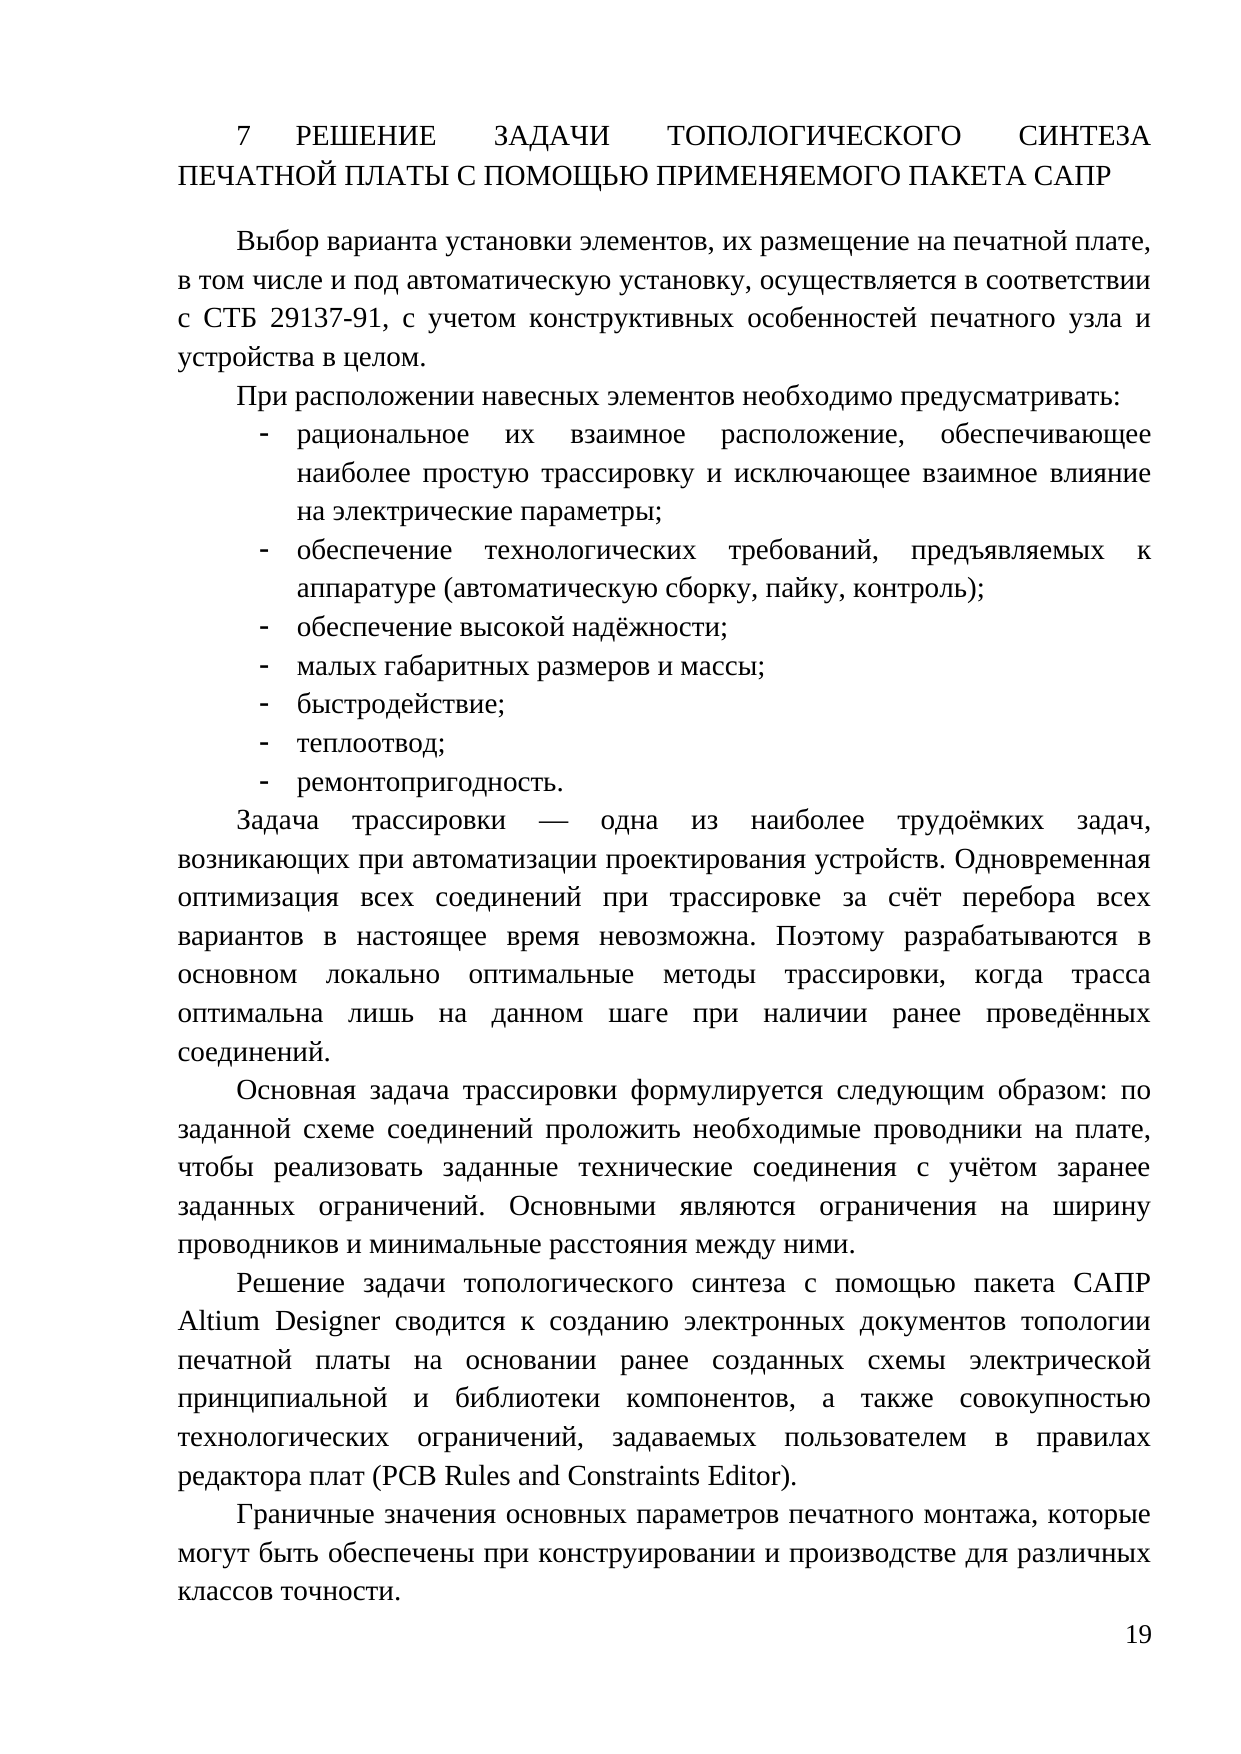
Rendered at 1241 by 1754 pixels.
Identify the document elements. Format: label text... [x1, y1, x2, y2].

text Выбор варианта установки элементов, их размещение на печатной плате, в том числе и под автоматическую установку, осуществляется в соответствии с СТБ 29137-91, с учетом конструктивных особенностей печатного узла и устройства в целом. [177, 223, 1152, 373]
list быстродействие; [259, 686, 1152, 720]
list малых габаритных размеров и массы; [259, 648, 1152, 681]
text При расположении навесных элементов необходимо предусматривать: [177, 378, 1152, 411]
list ремонтопригодность. [259, 764, 1152, 797]
list теплоотвод; [259, 725, 1152, 759]
list обеспечение высокой надёжности; [259, 609, 1152, 643]
subtitle Решение задачи топологического синтеза печатной платы с помощью применяемого пакета СаПР [177, 118, 1152, 192]
text Решение задачи топологического синтеза с помощью пакета САПР Altium Designer сводится к созданию электронных документов топологии печатной платы на основании ранее созданных схемы электрической принципиальной и библиотеки компонентов, а также совокупностью технологических ограничений, задаваемых пользователем в правилах редактора плат (PCB Rules and Constraints Editor). [177, 1265, 1152, 1491]
list рациональное их взаимное расположение, обеспечивающее наиболее простую трассировку и исключающее взаимное влияние на электрические параметры; [259, 416, 1152, 527]
text Задача трассировки — одна из наиболее трудоёмких задач, возникающих при автоматизации проектирования устройств. Одновременная оптимизация всех соединений при трассировке за счёт перебора всех вариантов в настоящее время невозможна. Поэтому разрабатываются в основном локально оптимальные методы трассировки, когда трасса оптимальна лишь на данном шаге при наличии ранее проведённых соединений. [177, 802, 1152, 1067]
text Граничные значения основных параметров печатного монтажа, которые могут быть обеспечены при конструировании и производстве для различных классов точности. [177, 1496, 1152, 1607]
list обеспечение технологических требований, предъявляемых к аппаратуре (автоматическую сборку, пайку, контроль); [259, 532, 1152, 604]
text Основная задача трассировки формулируется следующим образом: по заданной схеме соединений проложить необходимые проводники на плате, чтобы реализовать заданные технические соединения с учётом заранее заданных ограничений. Основными являются ограничения на ширину проводников и минимальные расстояния между ними. [177, 1072, 1152, 1260]
